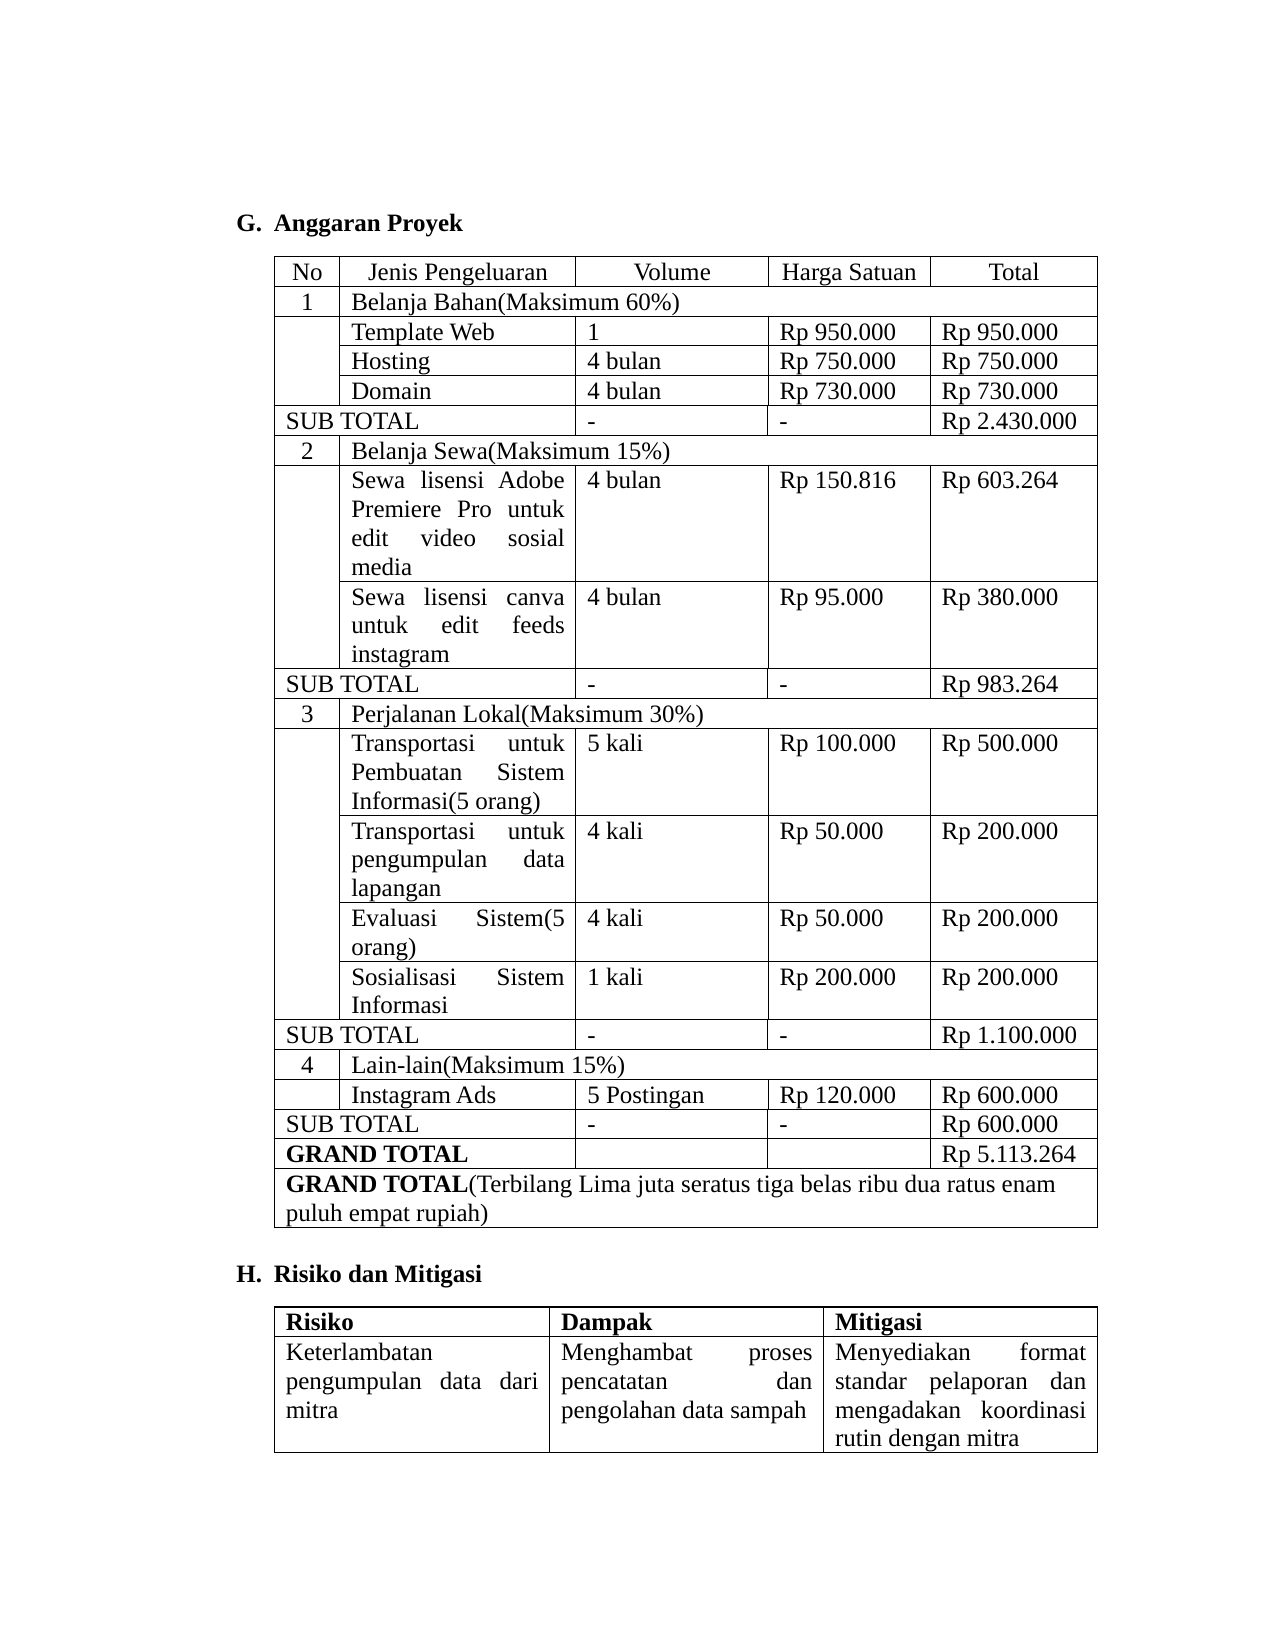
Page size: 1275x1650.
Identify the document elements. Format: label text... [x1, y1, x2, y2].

table_cell [275, 466, 339, 668]
table_cell Rp 750.000 [931, 346, 1097, 375]
table_cell 4 bulan [576, 376, 768, 405]
table_cell SUB TOTAL [275, 1020, 575, 1049]
table_header No [275, 257, 339, 286]
table_cell - [768, 1020, 930, 1049]
table_cell Menyediakan format standar pelaporan dan mengadakan koordinasi rutin dengan mitra [824, 1337, 1097, 1452]
list Anggaran Proyek [236, 208, 1098, 237]
table_cell - [768, 1110, 930, 1138]
table_cell Hosting [340, 346, 575, 375]
table_header Mitigasi [824, 1308, 1097, 1336]
table_cell Rp 730.000 [931, 376, 1097, 405]
table_cell - [576, 1020, 767, 1049]
table_cell - [576, 406, 767, 435]
table_cell 4 bulan [576, 466, 768, 581]
table_cell Evaluasi Sistem(5 orang) [340, 903, 575, 961]
table_cell Domain [340, 376, 575, 405]
table_cell 1 kali [576, 962, 768, 1019]
table_cell Rp 983.264 [931, 669, 1097, 698]
table_header Jenis Pengeluaran [340, 257, 575, 286]
table_cell 5 Postingan [576, 1080, 768, 1108]
table_cell Rp 95.000 [769, 582, 930, 668]
table_header Volume [576, 257, 768, 286]
table_cell 1 [275, 287, 339, 316]
table_cell 2 [275, 436, 339, 464]
table_cell - [768, 669, 930, 698]
table_cell Rp 150.816 [769, 466, 930, 581]
table_cell Sosialisasi Sistem Informasi [340, 962, 575, 1019]
table_cell SUB TOTAL [275, 406, 575, 435]
table_cell 3 [275, 699, 339, 727]
list Risiko dan Mitigasi [236, 1259, 1098, 1287]
table_cell - [576, 1110, 767, 1138]
table_cell Instagram Ads [340, 1080, 575, 1108]
table_cell Template Web [340, 317, 575, 345]
table_cell Rp 200.000 [931, 962, 1097, 1019]
table_cell Rp 600.000 [931, 1080, 1097, 1108]
table_cell - [576, 669, 767, 698]
table_cell Rp 1.100.000 [931, 1020, 1097, 1049]
table_cell Rp 380.000 [931, 582, 1097, 668]
table_cell 4 kali [576, 903, 768, 961]
table_header Total [931, 257, 1097, 286]
table_cell Rp 603.264 [931, 466, 1097, 581]
table_cell 1 [576, 317, 768, 345]
table_cell Lain-lain(Maksimum 15%) [340, 1050, 1097, 1079]
table_cell Sewa lisensi Adobe Premiere Pro untuk edit video sosial media [340, 466, 575, 581]
table_cell 4 kali [576, 816, 768, 902]
table_cell Sewa lisensi canva untuk edit feeds instagram [340, 582, 575, 668]
table_cell Rp 200.000 [931, 816, 1097, 902]
table_cell Belanja Sewa(Maksimum 15%) [340, 436, 1097, 464]
table_cell 4 [275, 1050, 339, 1079]
table_cell [275, 317, 339, 405]
table_cell Perjalanan Lokal(Maksimum 30%) [340, 699, 1097, 727]
table_cell Rp 600.000 [931, 1110, 1097, 1138]
table_cell Rp 500.000 [931, 729, 1097, 815]
table_header Harga Satuan [769, 257, 930, 286]
table_cell Rp 50.000 [769, 816, 930, 902]
table_cell [275, 729, 339, 1019]
table_cell [576, 1139, 767, 1168]
table_cell Transportasi untuk pengumpulan data lapangan [340, 816, 575, 902]
table_cell Rp 200.000 [931, 903, 1097, 961]
table_header Risiko [275, 1308, 549, 1336]
table_cell Rp 950.000 [769, 317, 930, 345]
table_cell Rp 50.000 [769, 903, 930, 961]
table_cell Rp 200.000 [769, 962, 930, 1019]
table_cell GRAND TOTAL(Terbilang Lima juta seratus tiga belas ribu dua ratus enam puluh empat rupiah) [275, 1169, 1097, 1227]
table_cell SUB TOTAL [275, 1110, 575, 1138]
table_cell - [768, 406, 930, 435]
table_cell Rp 950.000 [931, 317, 1097, 345]
table_cell Rp 750.000 [769, 346, 930, 375]
table_cell 5 kali [576, 729, 768, 815]
table_cell Rp 2.430.000 [931, 406, 1097, 435]
table_cell Menghambat proses pencatatan dan pengolahan data sampah [550, 1337, 823, 1452]
table_cell Transportasi untuk Pembuatan Sistem Informasi(5 orang) [340, 729, 575, 815]
table_cell Belanja Bahan(Maksimum 60%) [340, 287, 1097, 316]
table_cell [768, 1139, 930, 1168]
table_cell 4 bulan [576, 346, 768, 375]
table_cell [275, 1080, 339, 1108]
table_cell 4 bulan [576, 582, 768, 668]
table_cell GRAND TOTAL [275, 1139, 575, 1168]
table_cell Rp 730.000 [769, 376, 930, 405]
table_cell SUB TOTAL [275, 669, 575, 698]
table_header Dampak [550, 1308, 823, 1336]
table_cell Rp 100.000 [769, 729, 930, 815]
table_cell Rp 5.113.264 [931, 1139, 1097, 1168]
table_cell Keterlambatan pengumpulan data dari mitra [275, 1337, 549, 1452]
table_cell Rp 120.000 [769, 1080, 930, 1108]
